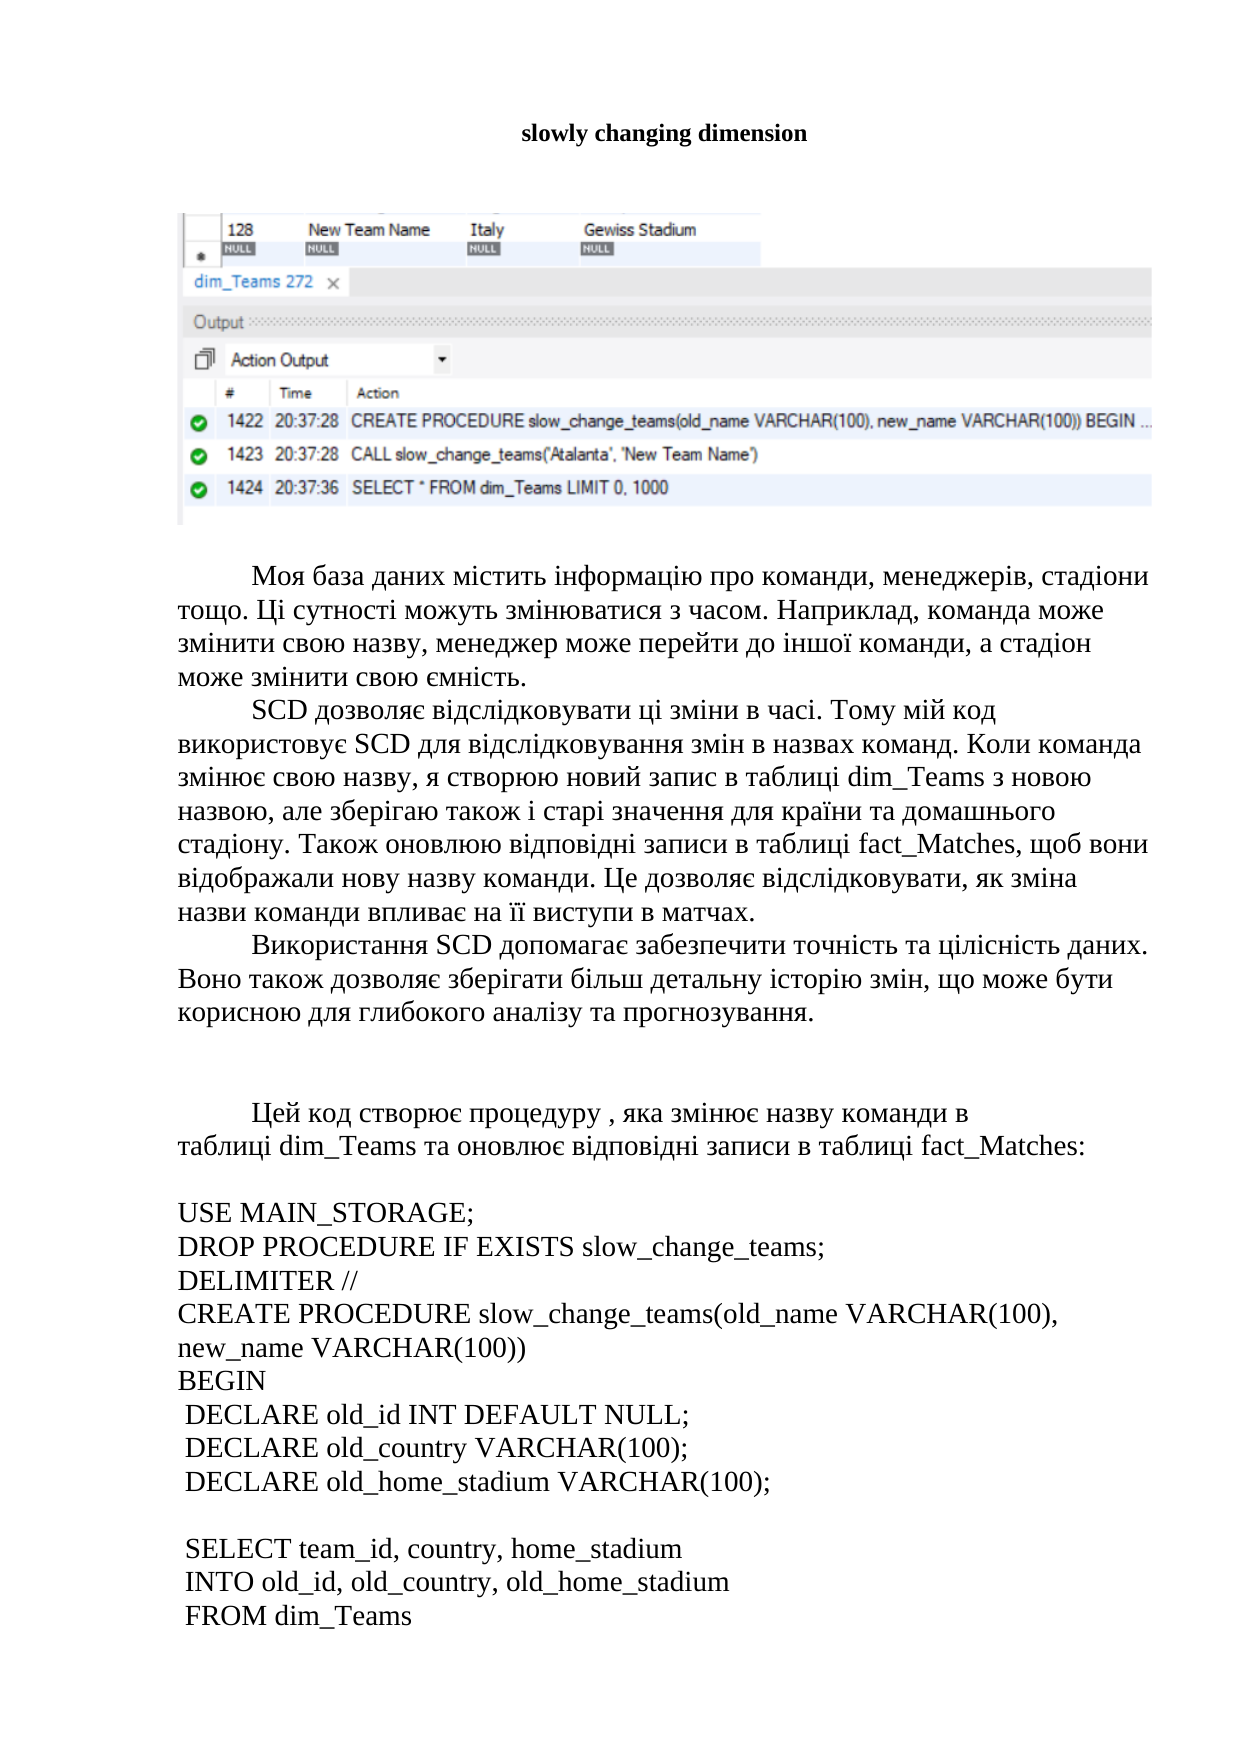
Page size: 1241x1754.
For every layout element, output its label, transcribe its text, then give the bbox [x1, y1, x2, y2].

text Використання SCD допомагає забезпечити точність та цілісність даних. Воно також дозволяє зберігати більш детальну історію змін, що може бути корисною для глибокого аналізу та прогнозування. [177, 927, 1152, 1028]
text DECLARE old_id INT DEFAULT NULL; [177, 1397, 1152, 1430]
text BEGIN [177, 1363, 1152, 1397]
text Цей код створює процедуру , яка змінює назву команди в таблиці dim_Teams та оновлює відповідні записи в таблиці fact_Matches: [177, 1095, 1152, 1162]
text DECLARE old_home_stadium VARCHAR(100); [177, 1464, 1152, 1497]
text DELIMITER // [177, 1263, 1152, 1296]
text Моя база даних містить інформацію про команди, менеджерів, стадіони тощо. Ці сутності можуть змінюватися з часом. Наприклад, команда може змінити свою назву, менеджер може перейти до іншої команди, а стадіон може змінити свою ємність. [177, 558, 1152, 692]
text SCD дозволяє відслідковувати ці зміни в часі. Тому мій код використовує SCD для відслідковування змін в назвах команд. Коли команда змінює свою назву, я створюю новий запис в таблиці dim_Teams з новою назвою, але зберігаю також і старі значення для країни та домашнього стадіону. Також оновлюю відповідні записи в таблиці fact_Matches, щоб вони відображали нову назву команди. Це дозволяє відслідковувати, як зміна назви команди впливає на її виступи в матчах. [177, 692, 1152, 927]
text SELECT team_id, country, home_stadium [177, 1531, 1152, 1564]
text DROP PROCEDURE IF EXISTS slow_change_teams; [177, 1229, 1152, 1263]
text USE MAIN_STORAGE; [177, 1196, 1152, 1229]
text slowly changing dimension [177, 118, 1152, 147]
picture [177, 213, 1152, 525]
text CREATE PROCEDURE slow_change_teams(old_name VARCHAR(100), new_name VARCHAR(100)) [177, 1296, 1152, 1363]
text FROM dim_Teams [177, 1598, 1152, 1632]
text INTO old_id, old_country, old_home_stadium [177, 1564, 1152, 1598]
text DECLARE old_country VARCHAR(100); [177, 1430, 1152, 1464]
